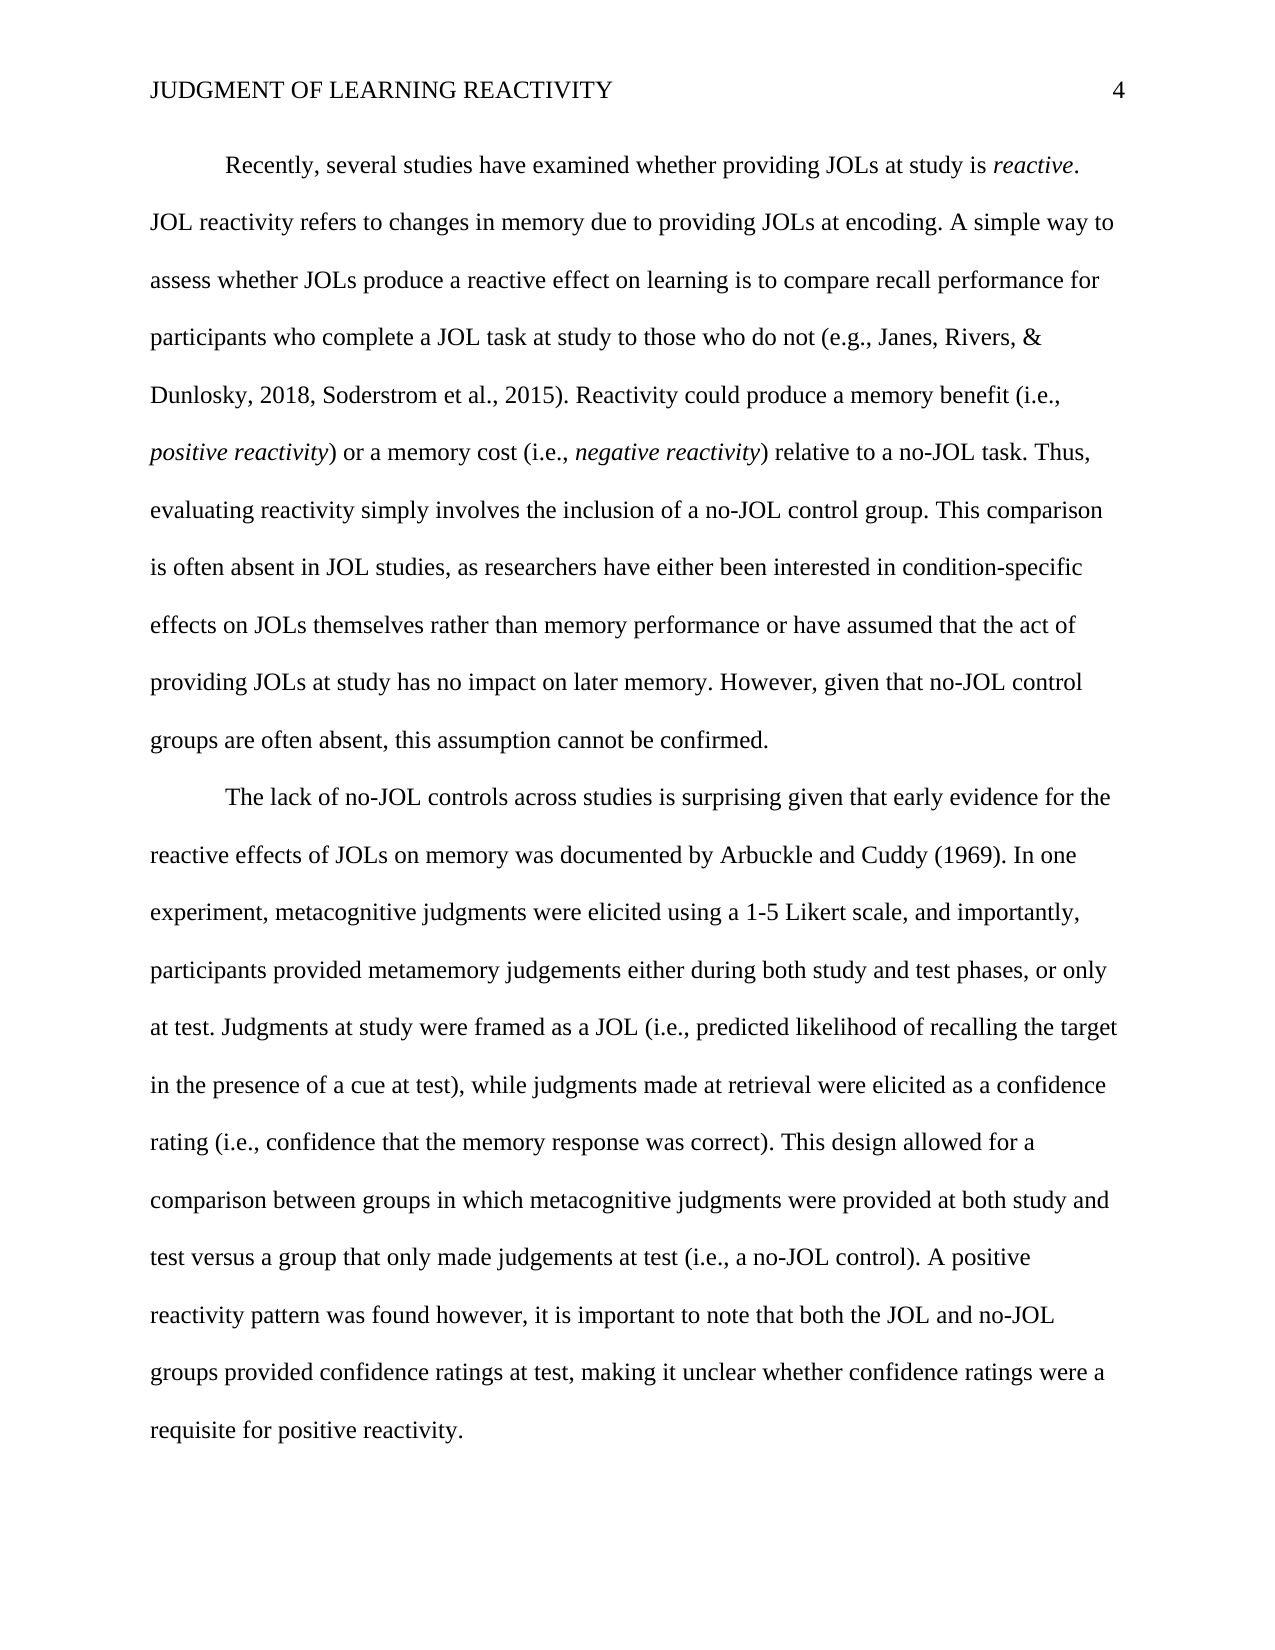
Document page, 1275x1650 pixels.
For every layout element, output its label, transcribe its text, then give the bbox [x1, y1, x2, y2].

text The lack of no-JOL controls across studies is surprising given that early evidence for the reactive effects of JOLs on memory was documented by Arbuckle and Cuddy (1969). In one experiment, metacognitive judgments were elicited using a 1-5 Likert scale, and importantly, participants provided metamemory judgements either during both study and test phases, or only at test. Judgments at study were framed as a JOL (i.e., predicted likelihood of recalling the target in the presence of a cue at test), while judgments made at retrieval were elicited as a confidence rating (i.e., confidence that the memory response was correct). This design allowed for a comparison between groups in which metacognitive judgments were provided at both study and test versus a group that only made judgements at test (i.e., a no-JOL control). A positive reactivity pattern was found however, it is important to note that both the JOL and no-JOL groups provided confidence ratings at test, making it unclear whether confidence ratings were a requisite for positive reactivity. [150, 782, 1125, 1444]
text Recently, several studies have examined whether providing JOLs at study is reactive. JOL reactivity refers to changes in memory due to providing JOLs at encoding. A simple way to assess whether JOLs produce a reactive effect on learning is to compare recall performance for participants who complete a JOL task at study to those who do not (e.g., Janes, Rivers, & Dunlosky, 2018, Soderstrom et al., 2015). Reactivity could produce a memory benefit (i.e., positive reactivity) or a memory cost (i.e., negative reactivity) relative to a no-JOL task. Thus, evaluating reactivity simply involves the inclusion of a no-JOL control group. This comparison is often absent in JOL studies, as researchers have either been interested in condition-specific effects on JOLs themselves rather than memory performance or have assumed that the act of providing JOLs at study has no impact on later memory. However, given that no-JOL control groups are often absent, this assumption cannot be confirmed. [150, 150, 1125, 754]
